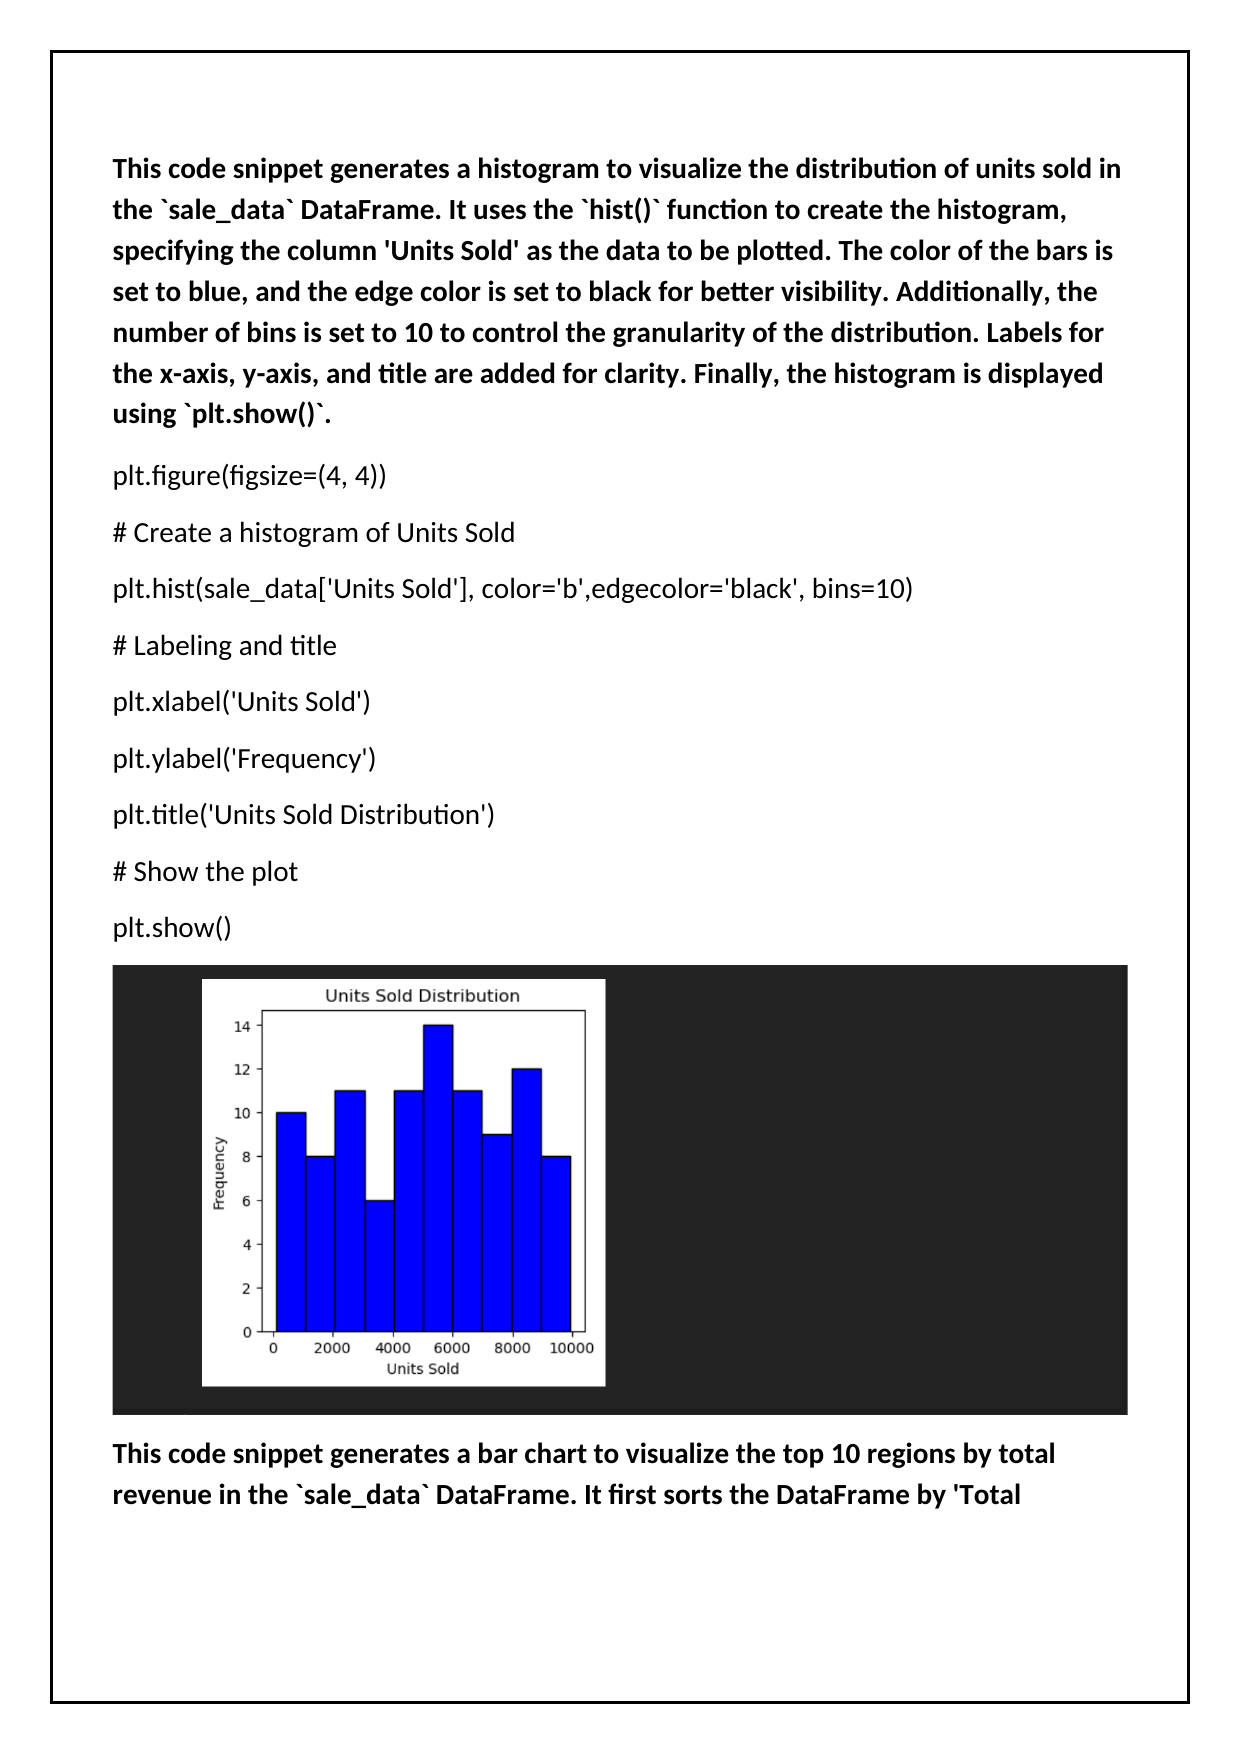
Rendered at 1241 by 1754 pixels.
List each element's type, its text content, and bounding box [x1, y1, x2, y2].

text # Show the plot [112, 853, 1128, 888]
text plt.xlabel('Units Sold') [112, 683, 1128, 719]
text # Create a histogram of Units Sold [112, 514, 1128, 549]
text This code snippet generates a histogram to visualize the distribution of units sold in the `sale_data` DataFrame. It uses the `hist()` function to create the histogram, specifying the column 'Units Sold' as the data to be plotted. The color of the bars is set to blue, and the edge color is set to black for better visibility. Additionally, the number of bins is set to 10 to control the granularity of the distribution. Labels for the x-axis, y-axis, and title are added for clarity. Finally, the histogram is displayed using `plt.show()`. [112, 150, 1128, 431]
text plt.figure(figsize=(4, 4)) [112, 457, 1128, 493]
text # Labeling and title [112, 627, 1128, 662]
text plt.hist(sale_data['Units Sold'], color='b',edgecolor='black', bins=10) [112, 570, 1128, 606]
picture [112, 965, 1128, 1415]
text plt.title('Units Sold Distribution') [112, 796, 1128, 832]
text plt.ylabel('Frequency') [112, 740, 1128, 775]
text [112, 1435, 1128, 1512]
text plt.show() [112, 909, 1128, 945]
